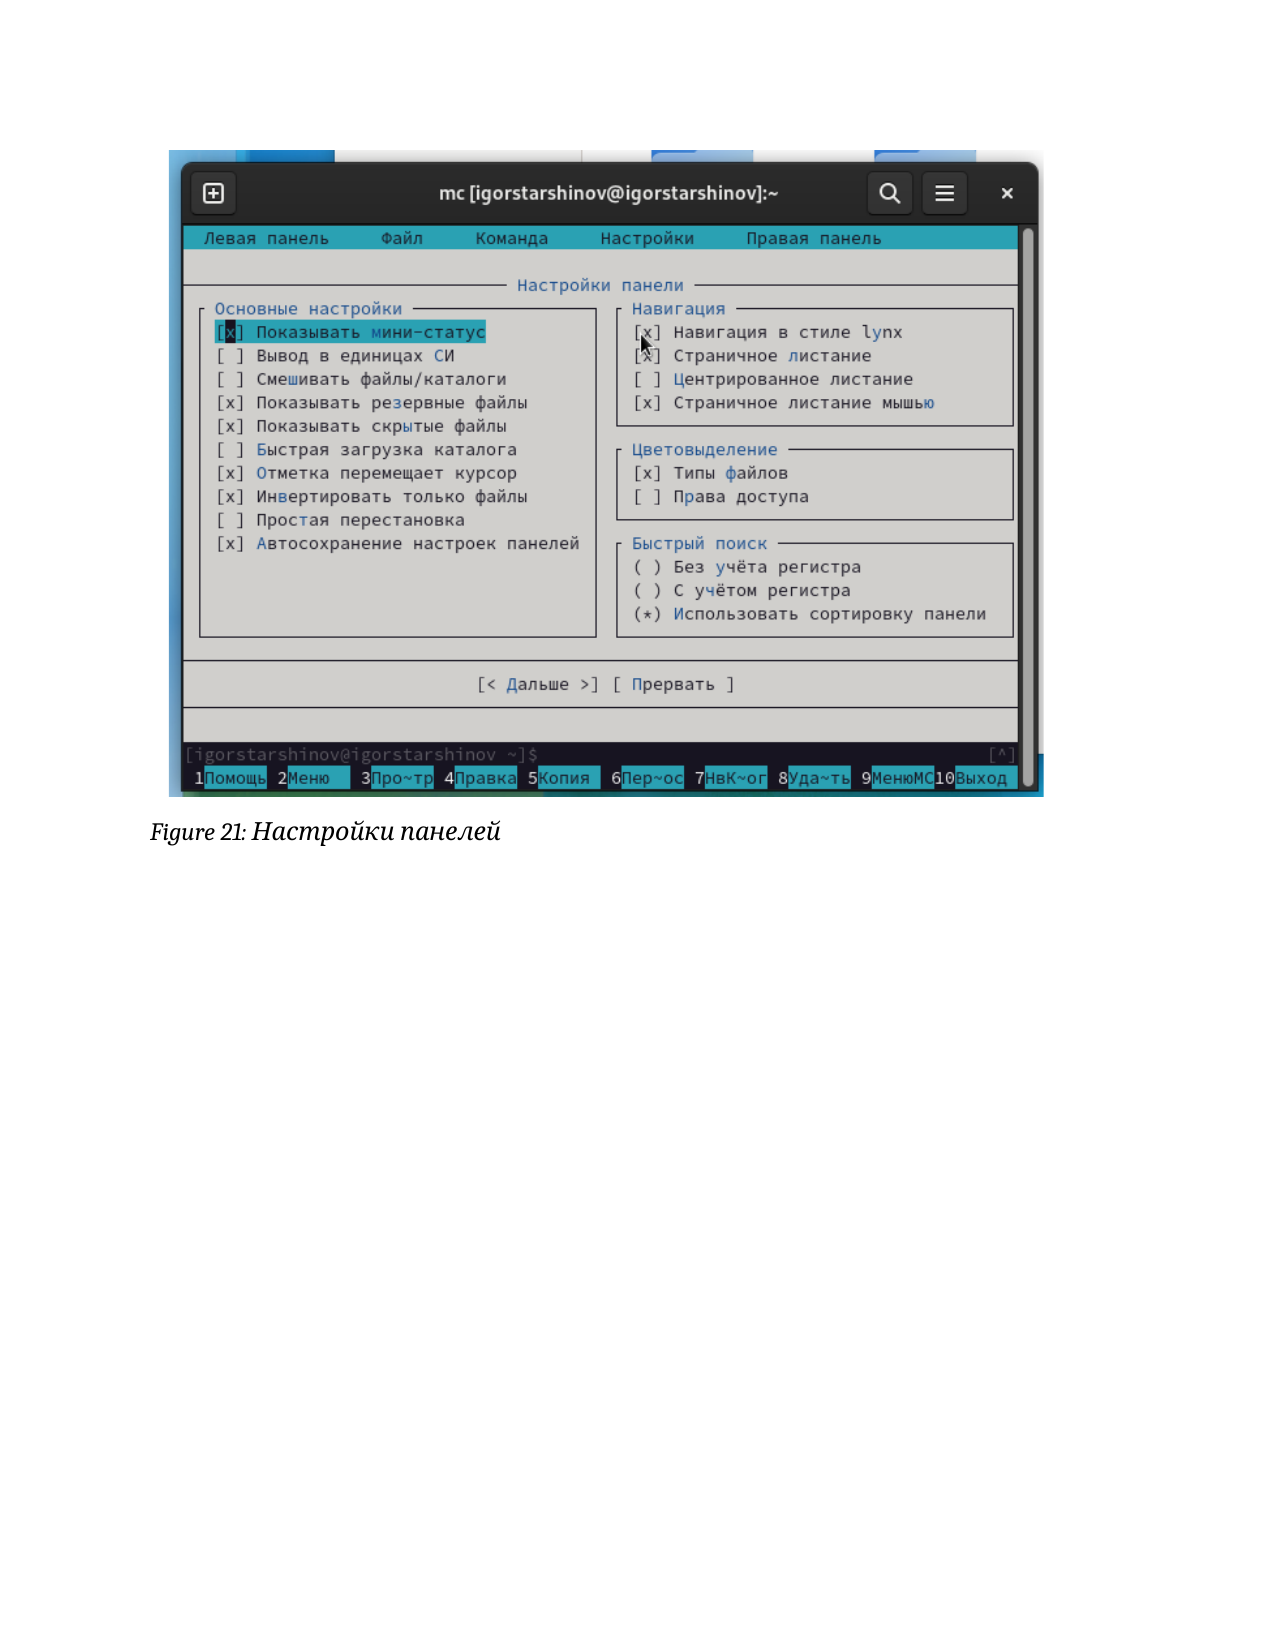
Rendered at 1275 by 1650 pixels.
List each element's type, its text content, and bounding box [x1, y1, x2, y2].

picture [168, 150, 1044, 797]
text Figure 21: Настройки панелей [150, 818, 1125, 847]
